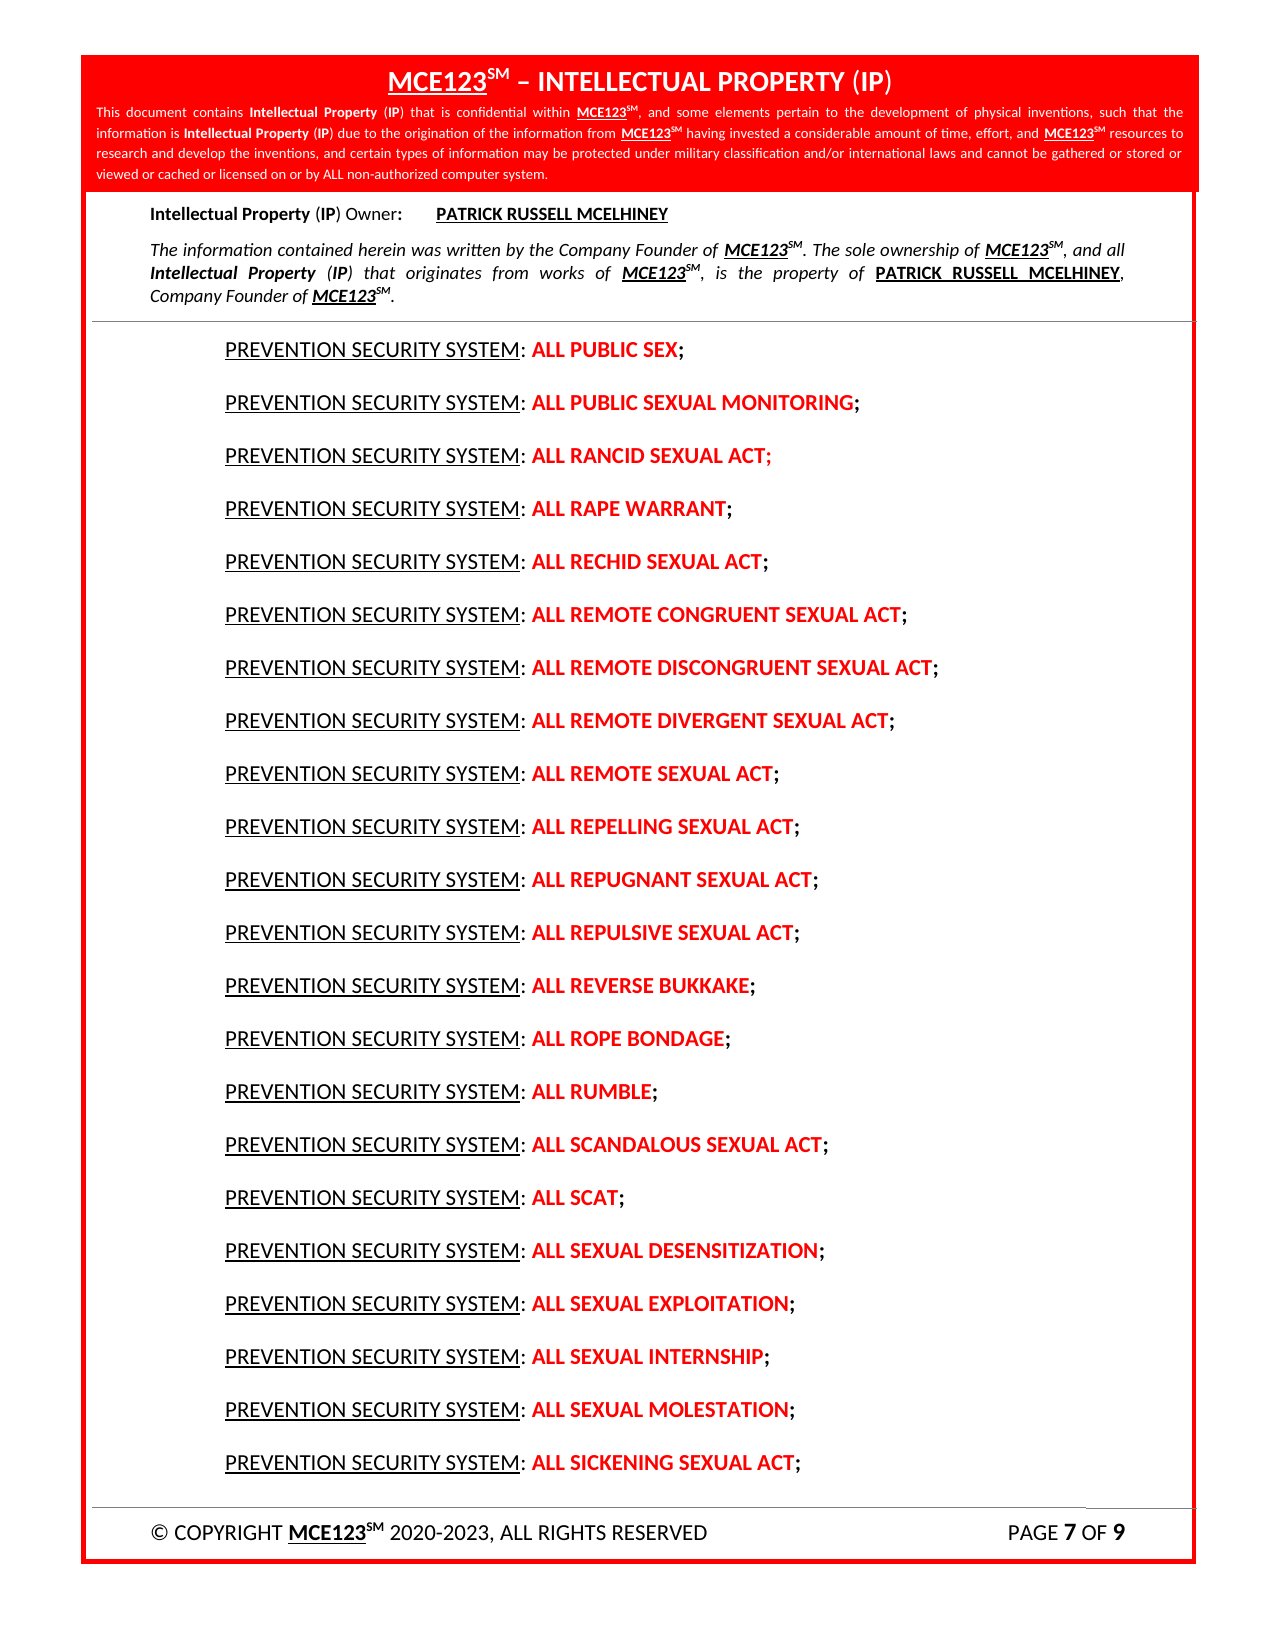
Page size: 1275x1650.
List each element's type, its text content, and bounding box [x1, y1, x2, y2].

text PREVENTION SECURITY SYSTEM: ALL REMOTE SEXUAL ACT; [187, 759, 1125, 787]
text PREVENTION SECURITY SYSTEM: ALL SICKENING SEXUAL ACT; [187, 1448, 1125, 1476]
text PREVENTION SECURITY SYSTEM: ALL REMOTE DISCONGRUENT SEXUAL ACT; [187, 653, 1125, 681]
text PREVENTION SECURITY SYSTEM: ALL SCAT; [187, 1183, 1125, 1211]
text PREVENTION SECURITY SYSTEM: ALL RANCID SEXUAL ACT; [187, 441, 1125, 469]
text PREVENTION SECURITY SYSTEM: ALL SEXUAL INTERNSHIP; [187, 1342, 1125, 1370]
text PREVENTION SECURITY SYSTEM: ALL RECHID SEXUAL ACT; [187, 547, 1125, 575]
text PREVENTION SECURITY SYSTEM: ALL REMOTE CONGRUENT SEXUAL ACT; [187, 600, 1125, 628]
text PREVENTION SECURITY SYSTEM: ALL RAPE WARRANT; [187, 494, 1125, 522]
text PREVENTION SECURITY SYSTEM: ALL ROPE BONDAGE; [187, 1024, 1125, 1052]
text PREVENTION SECURITY SYSTEM: ALL REVERSE BUKKAKE; [187, 971, 1125, 999]
text PREVENTION SECURITY SYSTEM: ALL RUMBLE; [187, 1077, 1125, 1105]
text PREVENTION SECURITY SYSTEM: ALL SCANDALOUS SEXUAL ACT; [187, 1130, 1125, 1158]
text PREVENTION SECURITY SYSTEM: ALL REMOTE DIVERGENT SEXUAL ACT; [187, 706, 1125, 734]
text PREVENTION SECURITY SYSTEM: ALL REPUGNANT SEXUAL ACT; [187, 865, 1125, 893]
text PREVENTION SECURITY SYSTEM: ALL SEXUAL MOLESTATION; [187, 1395, 1125, 1423]
text PREVENTION SECURITY SYSTEM: ALL SEXUAL DESENSITIZATION; [187, 1236, 1125, 1264]
text PREVENTION SECURITY SYSTEM: ALL SEXUAL EXPLOITATION; [187, 1289, 1125, 1317]
text PREVENTION SECURITY SYSTEM: ALL PUBLIC SEX; [187, 335, 1125, 363]
text PREVENTION SECURITY SYSTEM: ALL PUBLIC SEXUAL MONITORING; [187, 388, 1125, 416]
text PREVENTION SECURITY SYSTEM: ALL REPULSIVE SEXUAL ACT; [187, 918, 1125, 946]
text PREVENTION SECURITY SYSTEM: ALL REPELLING SEXUAL ACT; [187, 812, 1125, 840]
